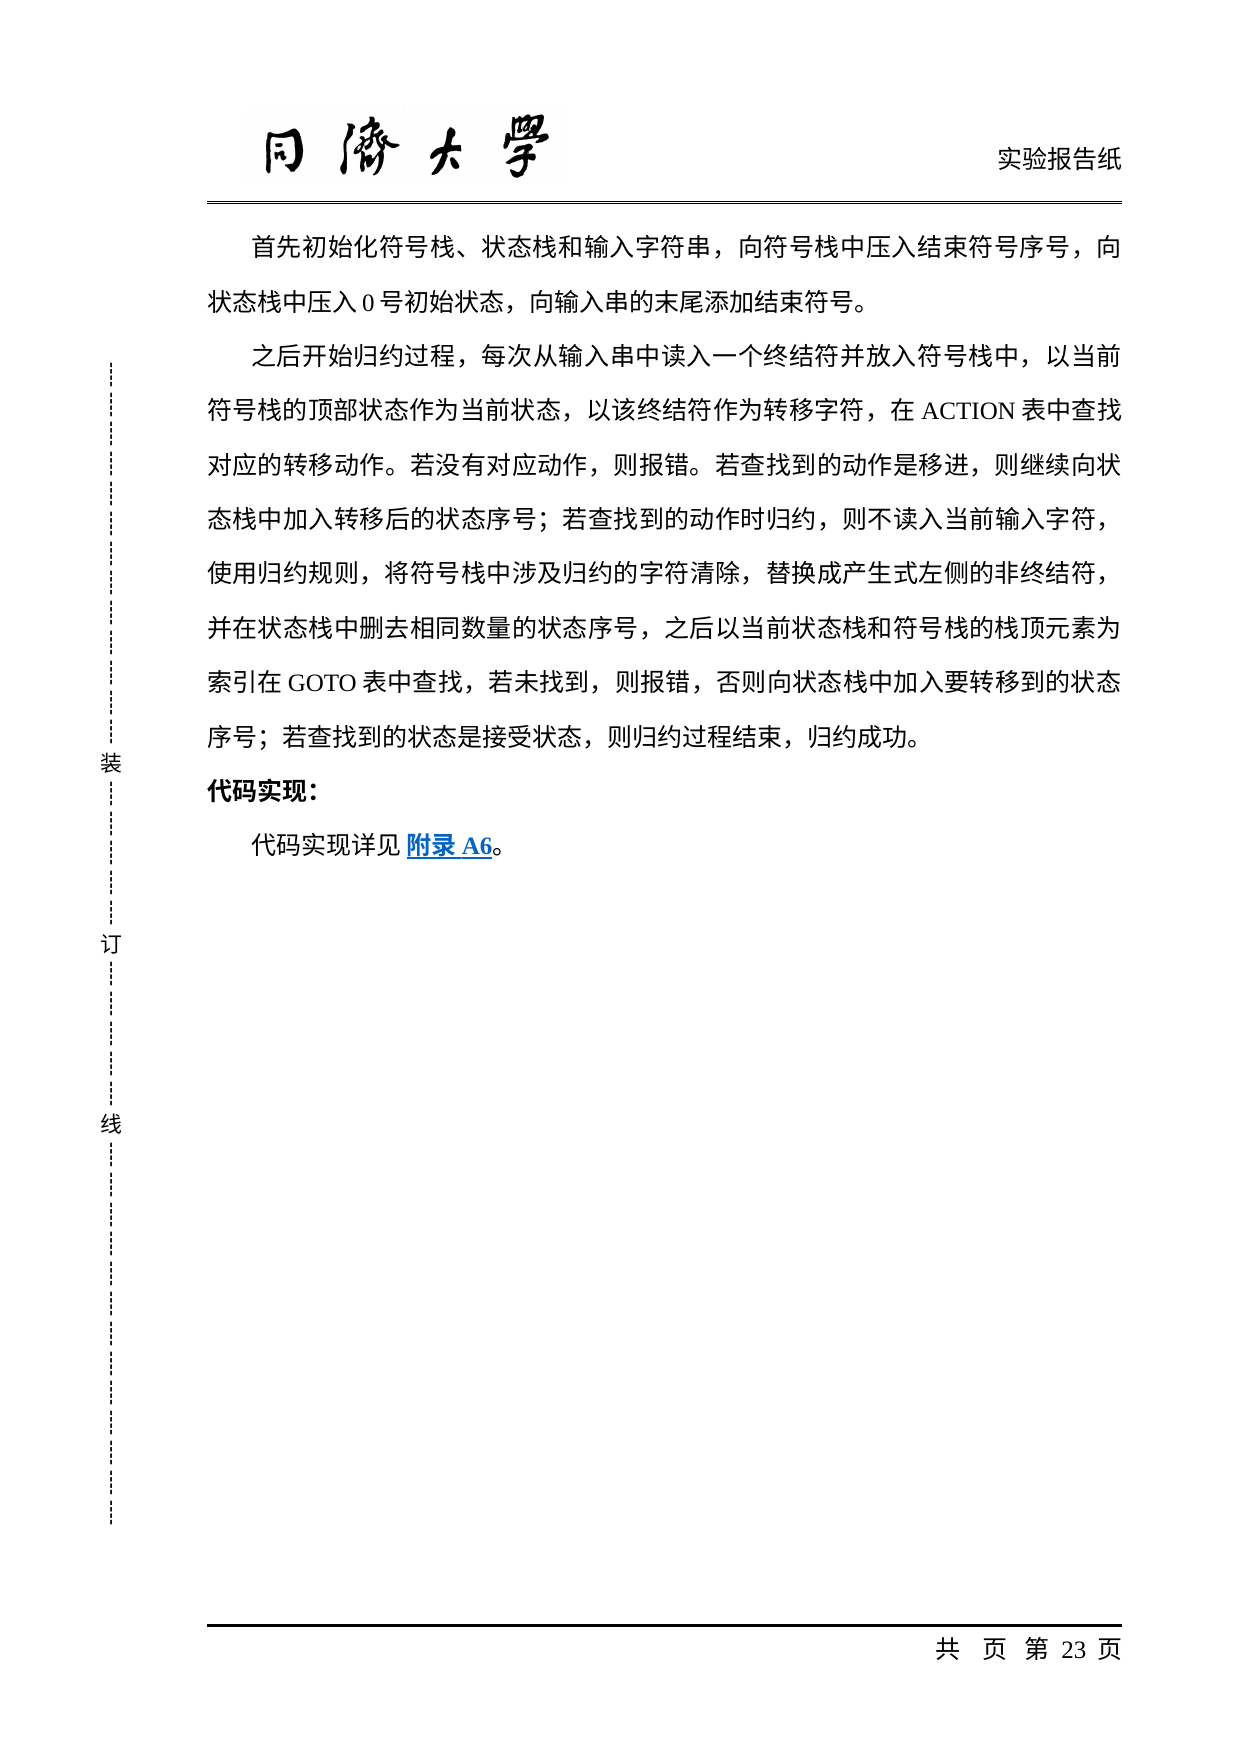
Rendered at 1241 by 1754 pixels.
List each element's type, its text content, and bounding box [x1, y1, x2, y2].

picture [244, 106, 567, 185]
text 代码实现详见 附录A6。 [207, 826, 1122, 862]
text 之后开始归约过程，每次从输入串中读入一个终结符并放入符号栈中，以当前符号栈的顶部状态作为当前状态，以该终结符作为转移字符，在ACTION表中查找对应的转移动作。若没有对应动作，则报错。若查找到的动作是移进，则继续向状态栈中加入转移后的状态序号；若查找到的动作时归约，则不读入当前输入字符，使用归约规则，将符号栈中涉及归约的字符清除，替换成产生式左侧的非终结符，并在状态栈中删去相同数量的状态序号，之后以当前状态栈和符号栈的栈顶元素为索引在GOTO表中查找，若未找到，则报错，否则向状态栈中加入要转移到的状态序号；若查找到的状态是接受状态，则归约过程结束，归约成功。 [207, 336, 1122, 753]
text 代码实现： [207, 771, 1122, 808]
text 首先初始化符号栈、状态栈和输入字符串，向符号栈中压入结束符号序号，向状态栈中压入0号初始状态，向输入串的末尾添加结束符号。 [207, 228, 1122, 318]
